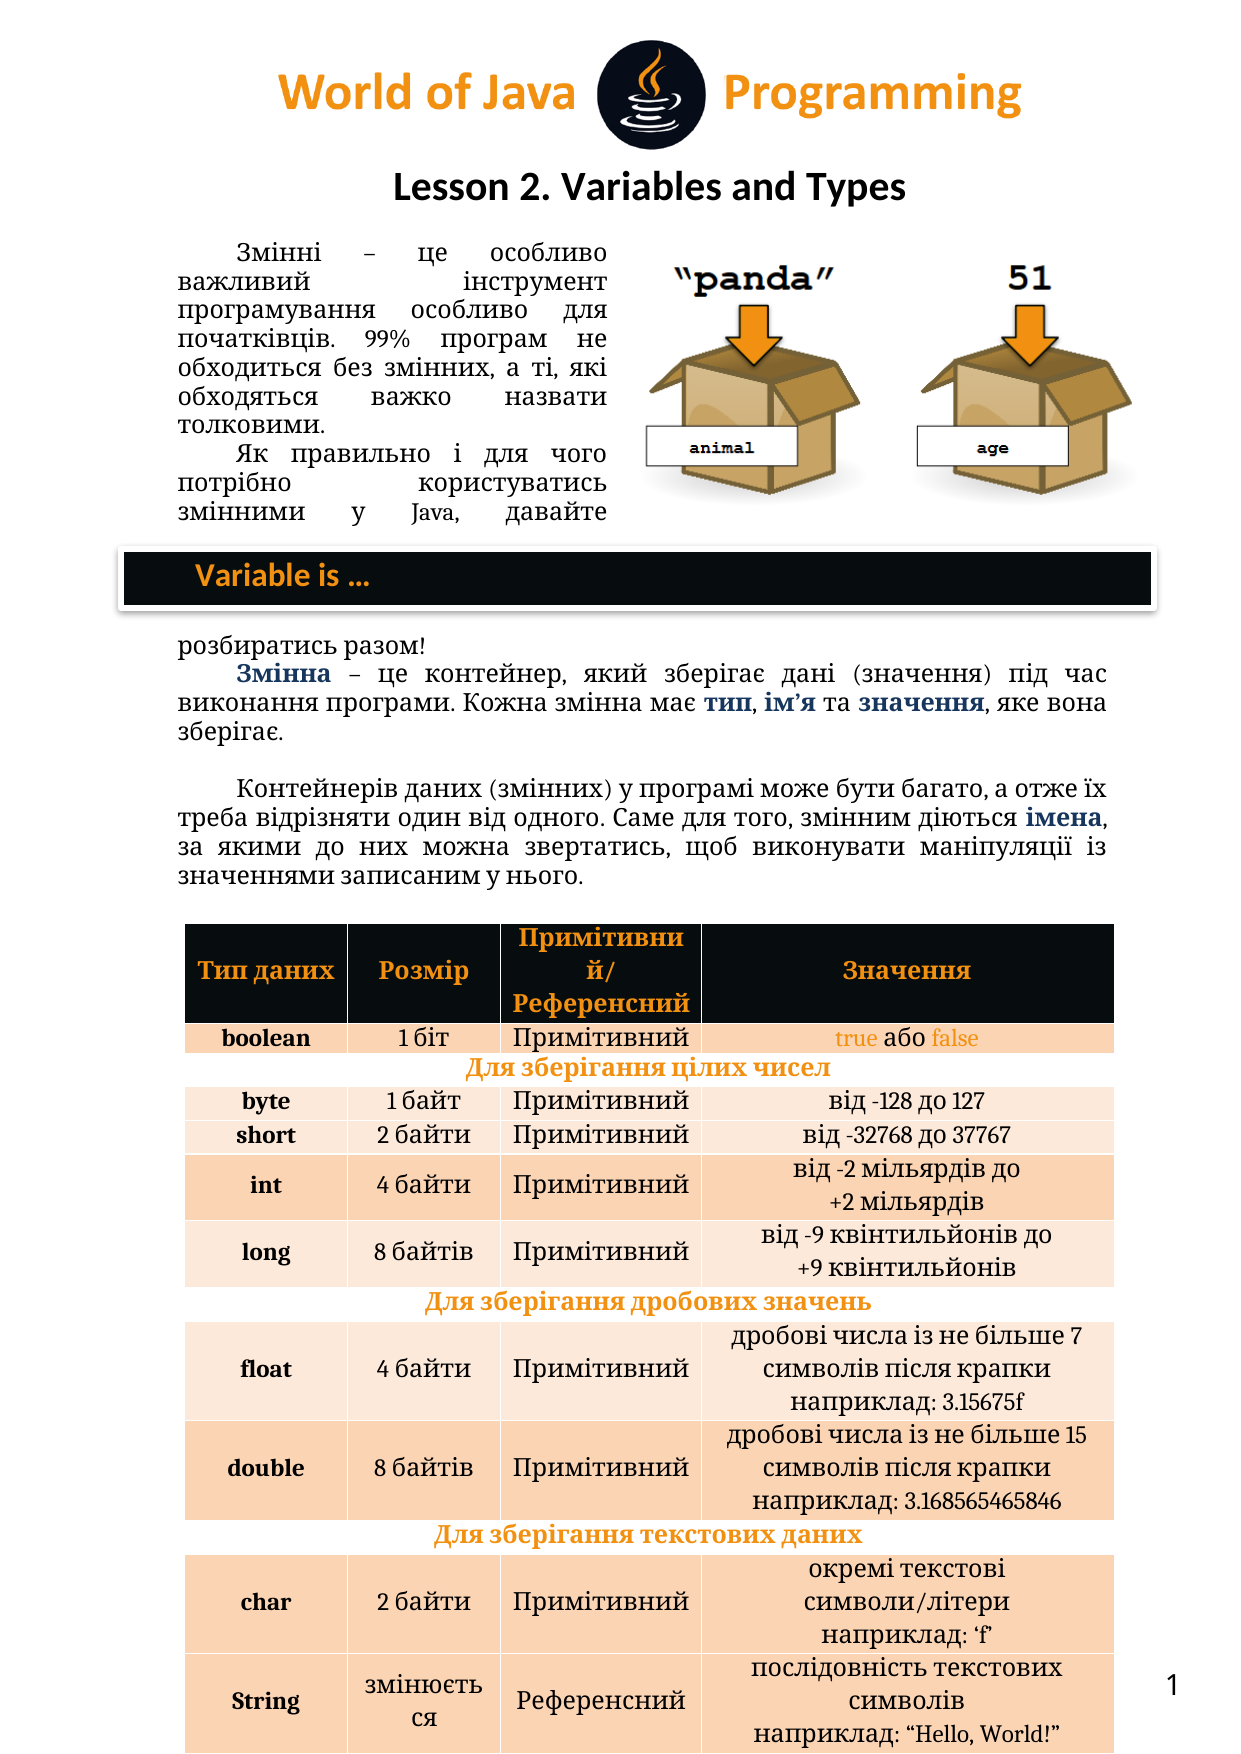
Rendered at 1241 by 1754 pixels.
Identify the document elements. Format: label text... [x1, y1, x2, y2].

table_cell 2 байти [348, 1555, 500, 1653]
picture [266, 29, 1034, 160]
table_cell 8 байтів [348, 1421, 500, 1520]
text Контейнерів даних (змінних) у програмі може бути багато, а отже їх треба відрізняти один від одного. Саме для того, змінним діються імена, за якими до них можна звертатись, щоб виконувати маніпуляції із значеннями записаним у нього. [177, 775, 1107, 890]
table_cell Примітивний [501, 1421, 701, 1520]
text Як правильно і для чого потрібно користуватись змінними у Java, давайте розбиратись разом! [177, 440, 1107, 544]
table_cell Примітивний [501, 1221, 701, 1287]
table_cell Примітивний [501, 1322, 701, 1420]
text Як правильно і для чого потрібно користуватись змінними у Java, давайте розбиратись разом! [177, 619, 1107, 660]
table_cell float [185, 1322, 347, 1420]
table_cell дробові числа із не більше 7 символів після крапки наприклад: 3.15675f [702, 1322, 1114, 1420]
table_header Тип даних [185, 924, 347, 1023]
table_cell 4 байти [348, 1155, 500, 1220]
text Lesson 2. Variables and Types [118, 159, 1181, 210]
table_cell Референсний [501, 1654, 701, 1753]
picture [625, 246, 1147, 506]
table_cell від -128 до 127 [702, 1087, 1114, 1120]
table_cell true або false [702, 1024, 1114, 1053]
table_cell char [185, 1555, 347, 1653]
table_cell short [185, 1121, 347, 1153]
table_header Значення [702, 924, 1114, 1023]
table_cell Для зберігання цілих чисел [185, 1054, 1114, 1086]
table_cell від -2 мільярдів до +2 мільярдів [702, 1155, 1114, 1220]
table_cell 4 байти [348, 1322, 500, 1420]
table_header Примітивний/ Референсний [501, 924, 701, 1023]
table_cell від -32768 до 37767 [702, 1121, 1114, 1153]
table_cell Примітивний [501, 1024, 701, 1053]
table_cell окремі текстові символи/літери наприклад: ‘f’ [702, 1555, 1114, 1653]
text Змінні – це особливо важливий інструмент програмування особливо для початківців. 99% програм не обходиться без змінних, а ті, які обходяться важко назвати толковими. [177, 239, 1107, 440]
table_cell Для зберігання дробових значень [185, 1288, 1114, 1321]
table_cell long [185, 1221, 347, 1287]
table_cell Для зберігання текстових даних [185, 1521, 1114, 1553]
text Змінна – це контейнер, який зберігає дані (значення) під час виконання програми. Кожна змінна має тип, ім’я та значення, яке вона зберігає. [177, 660, 1107, 747]
table_cell String [185, 1654, 347, 1753]
table_cell від -9 квінтильйонів до +9 квінтильйонів [702, 1221, 1114, 1287]
table_cell Примітивний [501, 1555, 701, 1653]
table_header Розмір [348, 924, 500, 1023]
table_cell 8 байтів [348, 1221, 500, 1287]
table_cell Примітивний [501, 1087, 701, 1120]
table_cell послідовність текстових символів наприклад: “Hello, World!” [702, 1654, 1114, 1753]
table_cell змінюється [348, 1654, 500, 1753]
table_cell Примітивний [501, 1155, 701, 1220]
table_cell дробові числа із не більше 15 символів після крапки наприклад: 3.168565465846 [702, 1421, 1114, 1520]
table_cell boolean [185, 1024, 347, 1053]
table_cell double [185, 1421, 347, 1520]
table_cell 1 біт [348, 1024, 500, 1053]
table_cell Примітивний [501, 1121, 701, 1153]
table_cell byte [185, 1087, 347, 1120]
table_cell 1 байт [348, 1087, 500, 1120]
table_cell 2 байти [348, 1121, 500, 1153]
table_cell int [185, 1155, 347, 1220]
